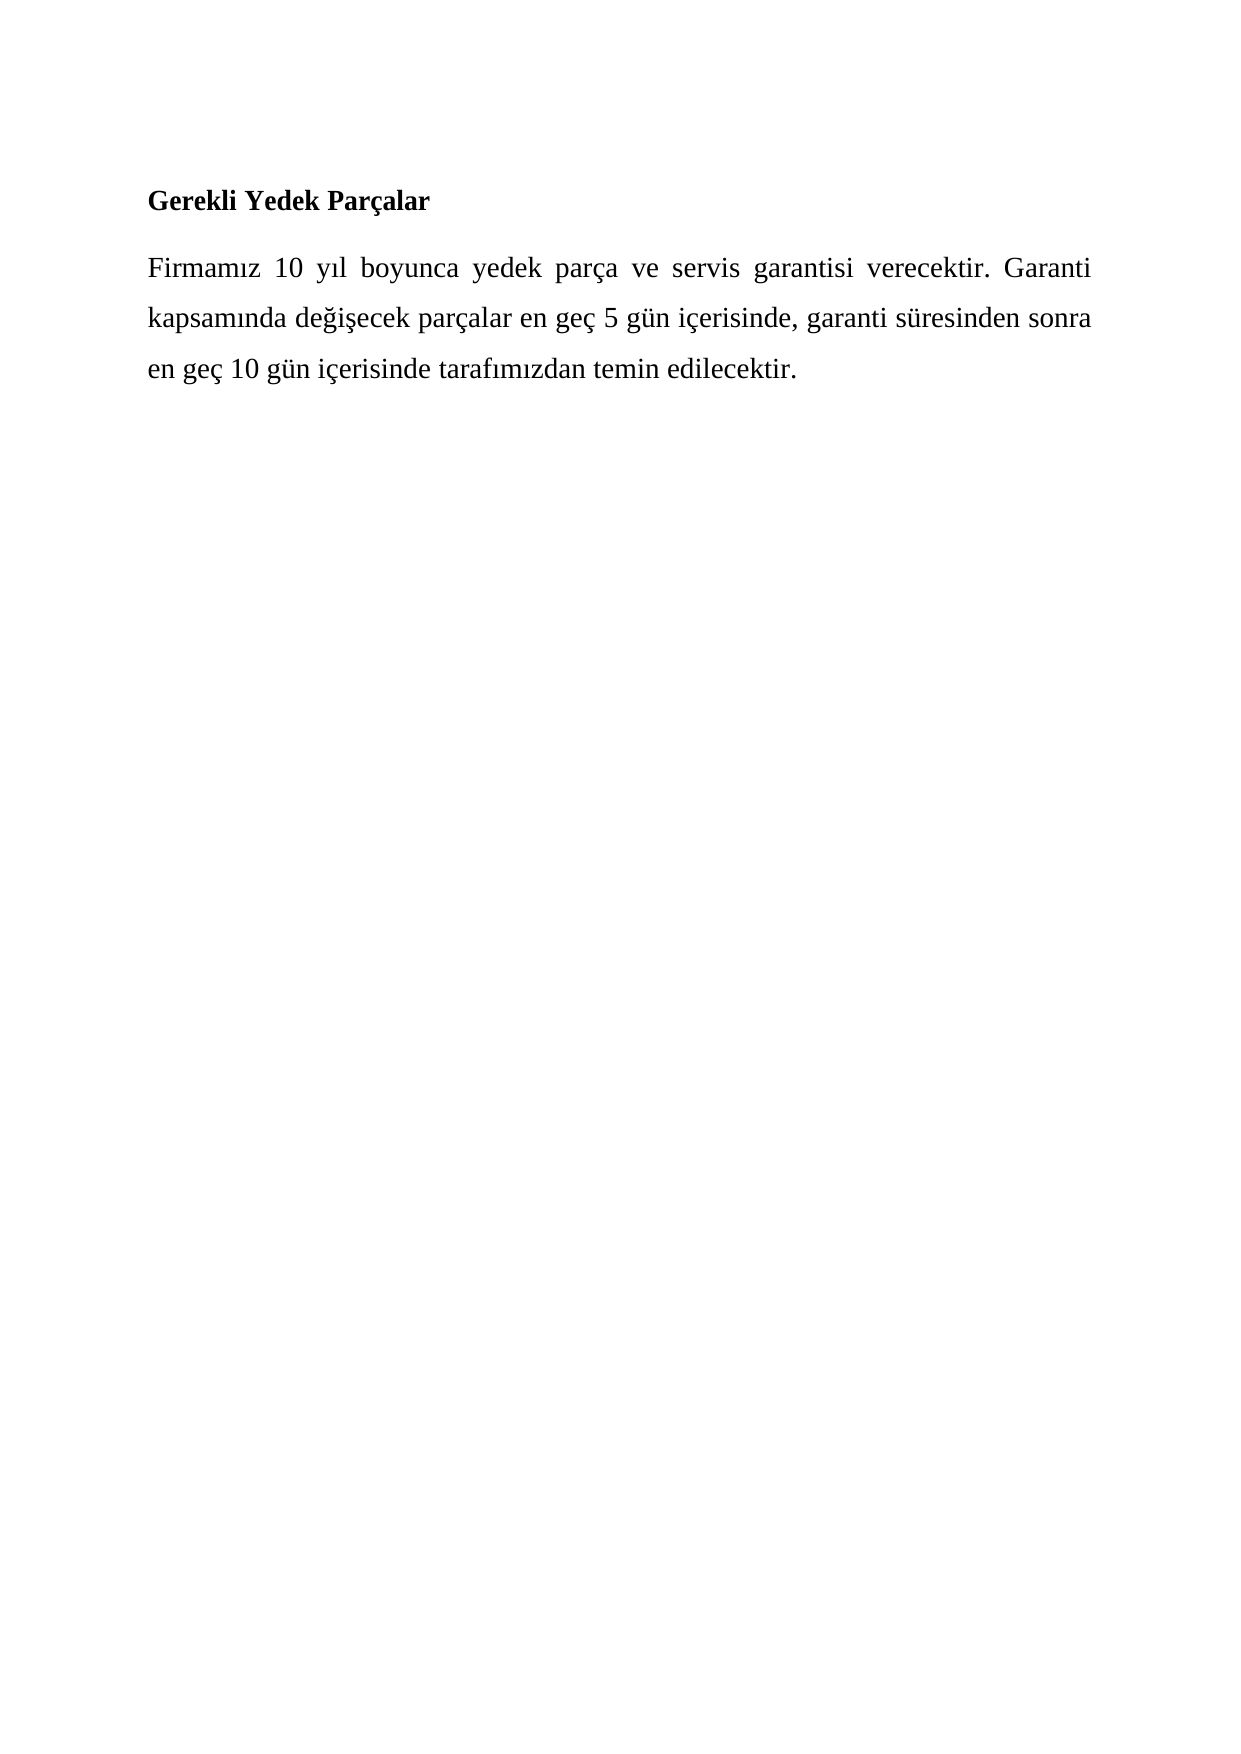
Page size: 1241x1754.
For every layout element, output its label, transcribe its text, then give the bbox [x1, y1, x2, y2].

subtitle Gerekli Yedek Parçalar [147, 183, 1105, 216]
